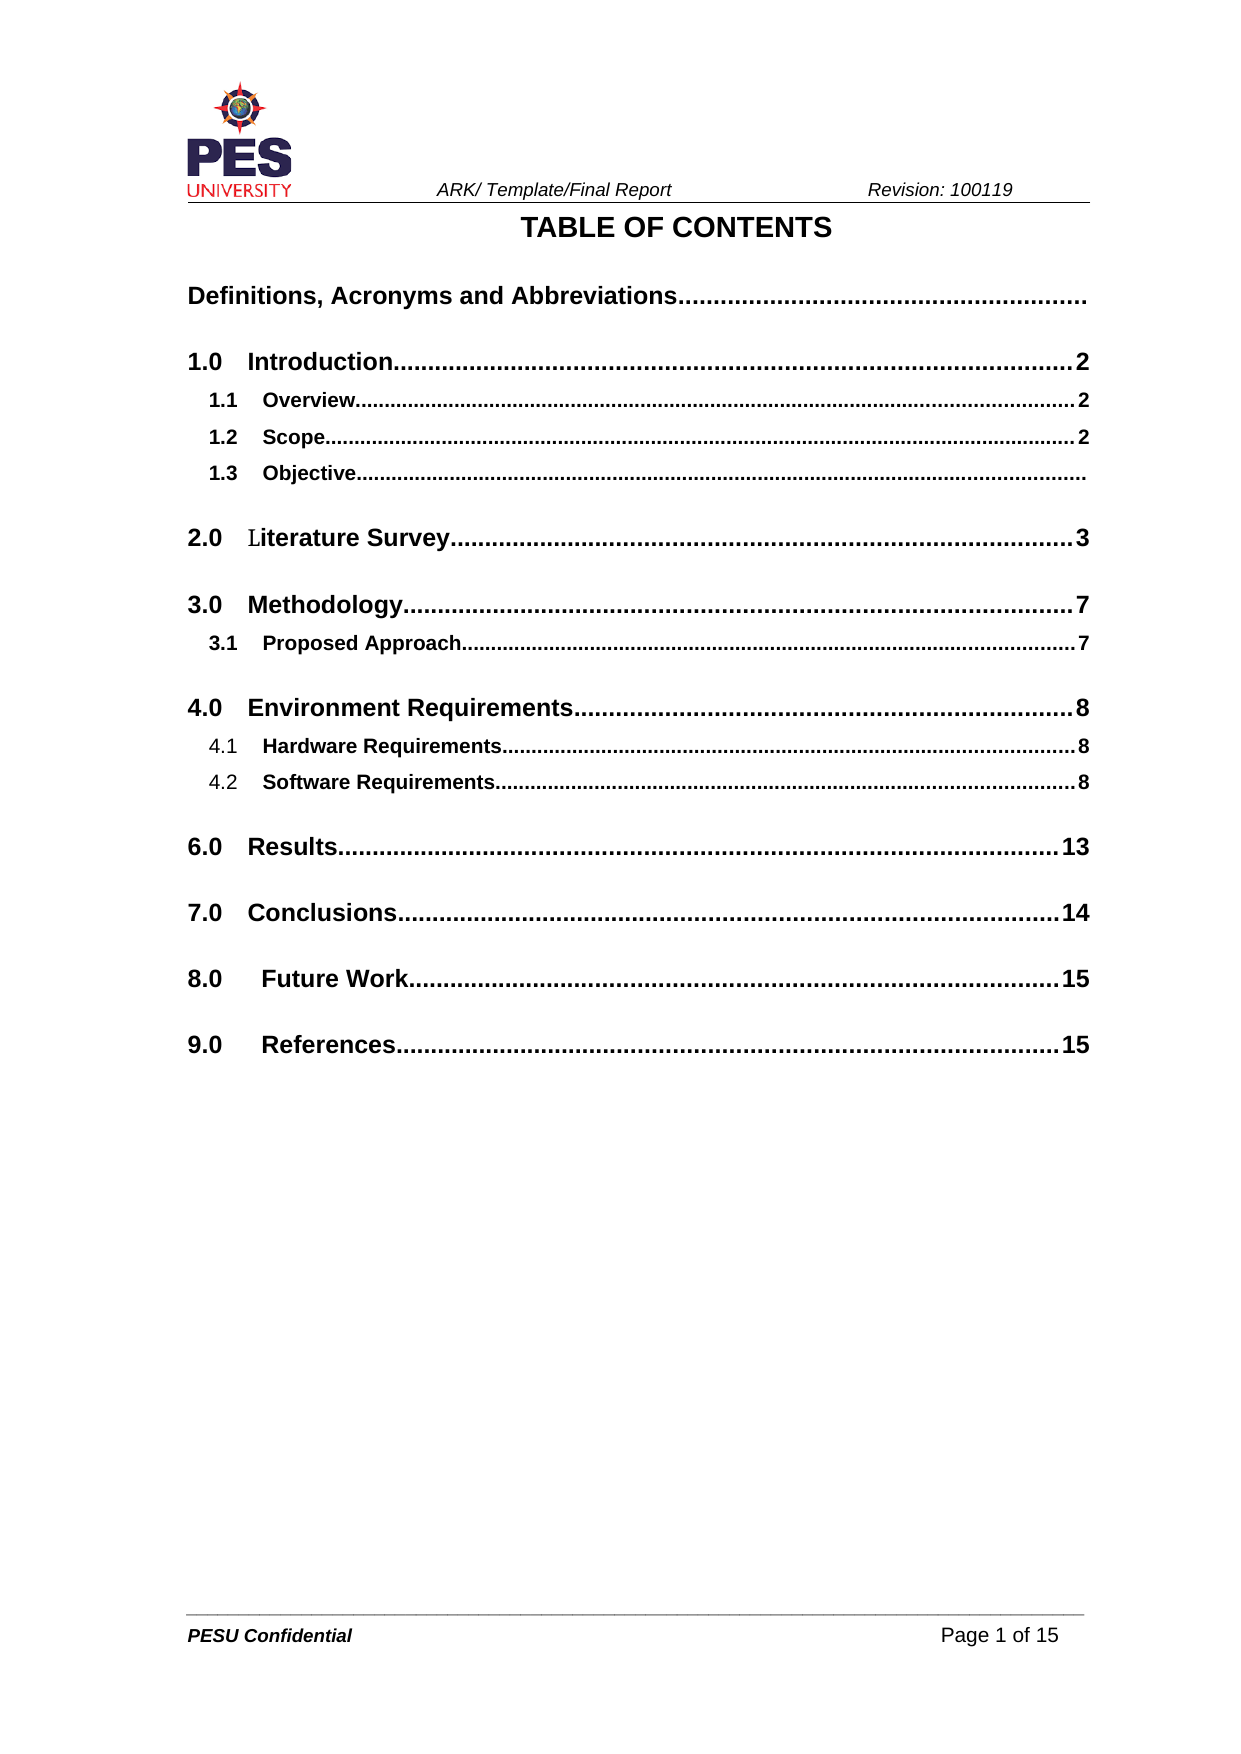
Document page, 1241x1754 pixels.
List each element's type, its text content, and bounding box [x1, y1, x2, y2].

text Definitions, Acronyms and Abbreviations [187, 281, 1090, 309]
text 4.1 Hardware Requirements 8 [208, 734, 1090, 758]
text 1.3 Objective [208, 461, 1090, 485]
text 4.2 Software Requirements 8 [208, 770, 1090, 794]
title TABLE OF CONTENTS [262, 210, 1090, 243]
text 1.0 Introduction 2 [187, 347, 1090, 376]
text 9.0 References 15 [187, 1030, 1090, 1059]
text 1.1 Overview 2 [208, 388, 1090, 412]
text 8.0 Future Work 15 [187, 964, 1090, 993]
text 4.0 Environment Requirements 8 [187, 692, 1090, 721]
picture [187, 81, 292, 197]
text 2.0 Literature Survey 3 [187, 523, 1090, 552]
text 1.2 Scope 2 [208, 425, 1090, 449]
text 7.0 Conclusions 14 [187, 898, 1090, 927]
text 3.1 Proposed Approach 7 [208, 631, 1090, 655]
text 6.0 Results 13 [187, 832, 1090, 860]
text 3.0 Methodology 7 [187, 590, 1090, 618]
